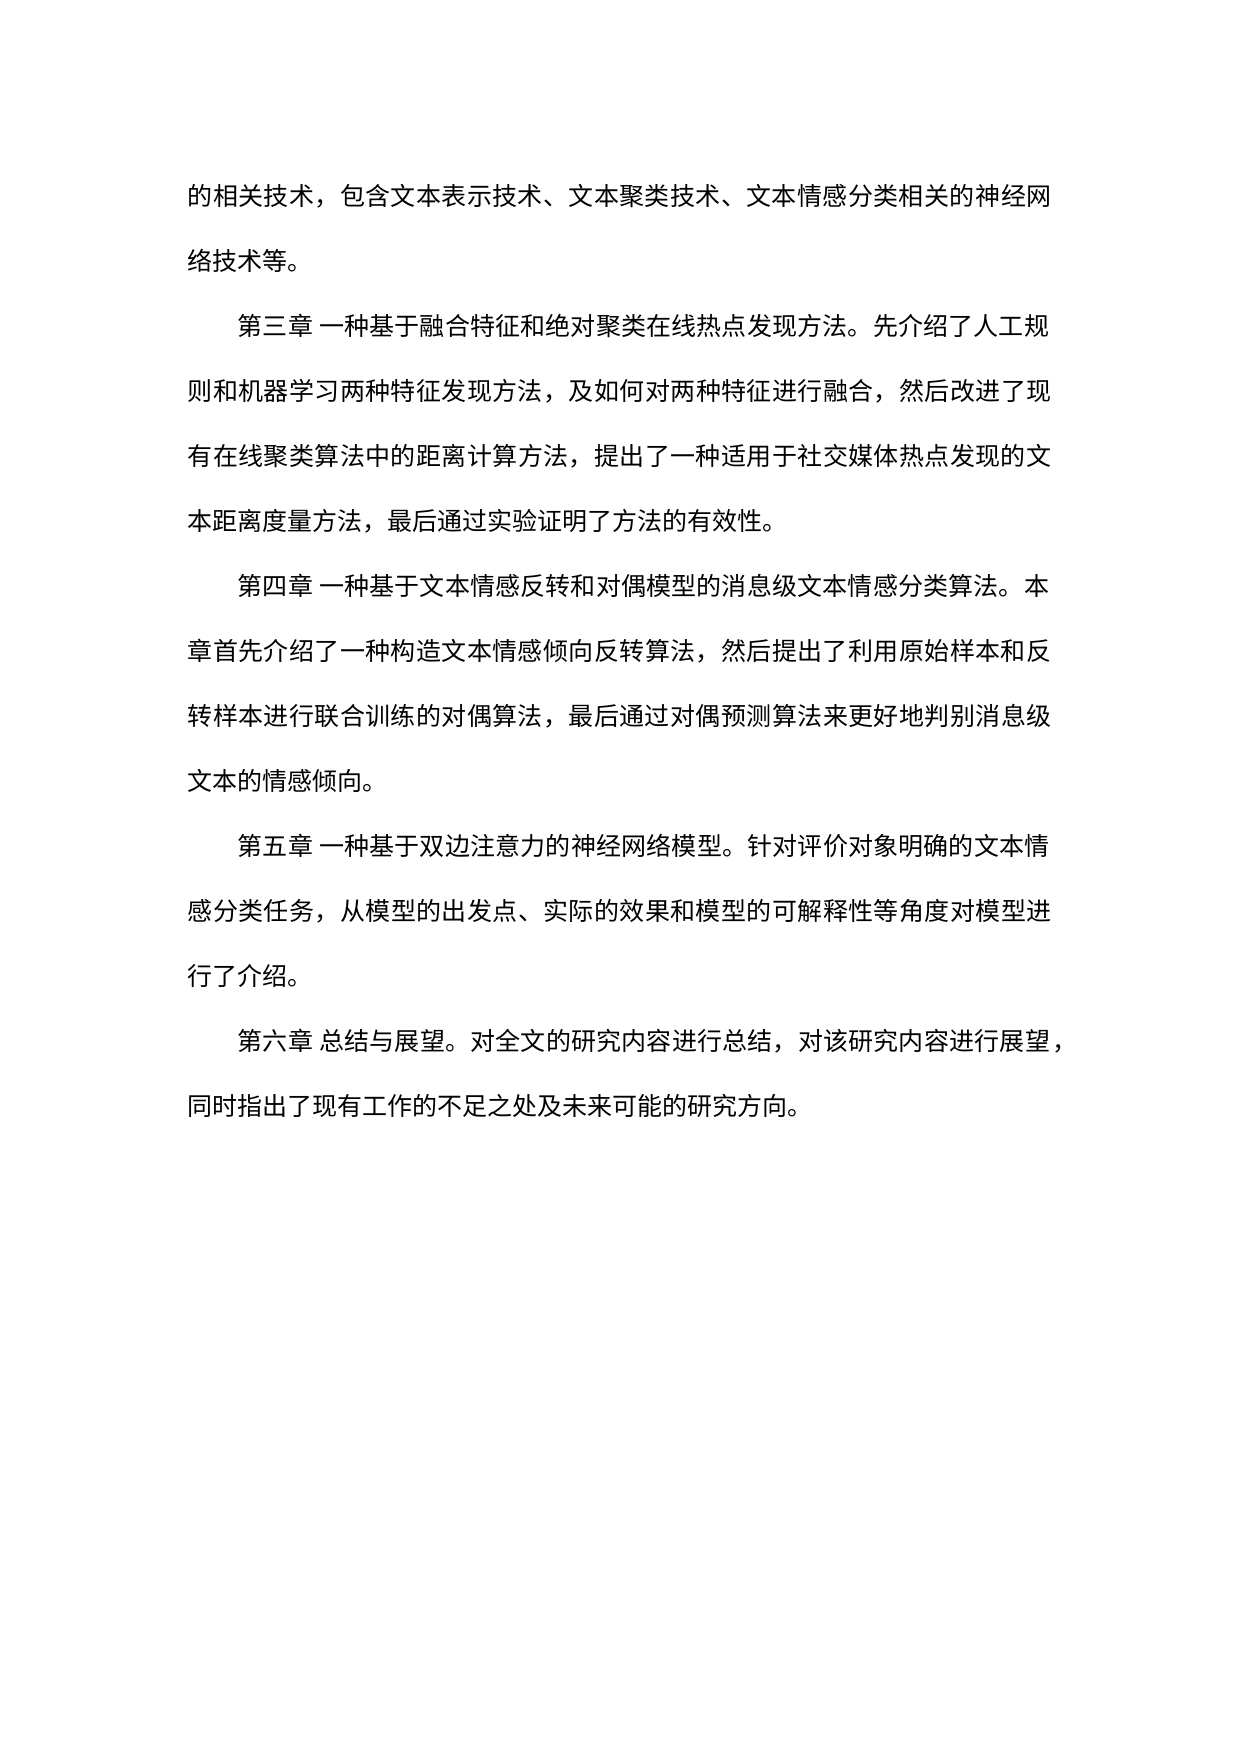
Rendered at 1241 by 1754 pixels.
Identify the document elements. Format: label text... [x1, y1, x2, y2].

text 第四章 一种基于文本情感反转和对偶模型的消息级文本情感分类算法。本章首先介绍了一种构造文本情感倾向反转算法，然后提出了利用原始样本和反转样本进行联合训练的对偶算法，最后通过对偶预测算法来更好地判别消息级文本的情感倾向。 [187, 552, 1053, 812]
text 第三章 一种基于融合特征和绝对聚类在线热点发现方法。先介绍了人工规则和机器学习两种特征发现方法，及如何对两种特征进行融合，然后改进了现有在线聚类算法中的距离计算方法，提出了一种适用于社交媒体热点发现的文本距离度量方法，最后通过实验证明了方法的有效性。 [187, 292, 1053, 552]
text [187, 162, 1053, 292]
text 第五章 一种基于双边注意力的神经网络模型。针对评价对象明确的文本情感分类任务，从模型的出发点、实际的效果和模型的可解释性等角度对模型进行了介绍。 [187, 812, 1053, 1007]
text 第六章 总结与展望。对全文的研究内容进行总结，对该研究内容进行展望，同时指出了现有工作的不足之处及未来可能的研究方向。 [187, 1007, 1053, 1137]
